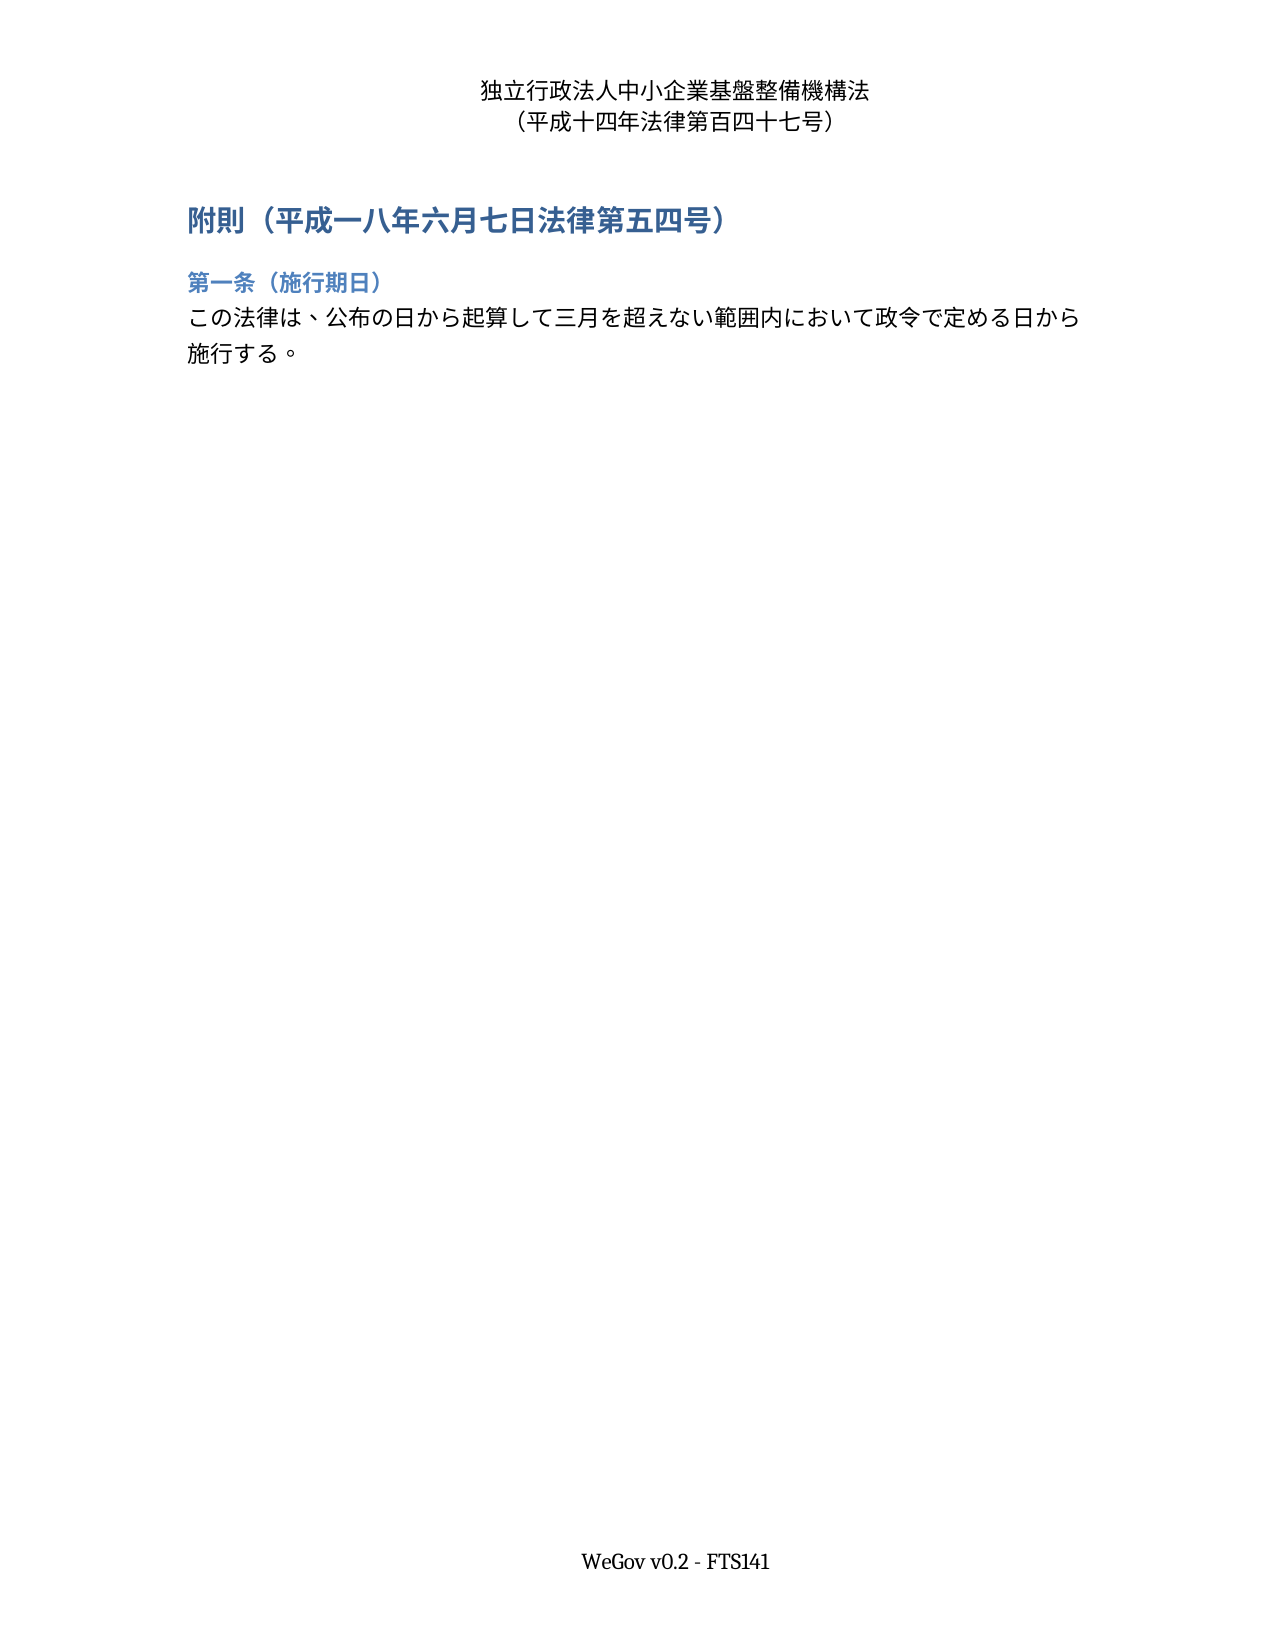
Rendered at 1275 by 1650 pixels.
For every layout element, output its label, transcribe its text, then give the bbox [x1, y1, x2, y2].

subtitle 第一条（施行期日） [187, 266, 1087, 298]
subtitle 附則（平成一八年六月七日法律第五四号） [187, 200, 1087, 240]
text この法律は、公布の日から起算して三月を超えない範囲内において政令で定める日から施行する。 [187, 302, 1087, 369]
